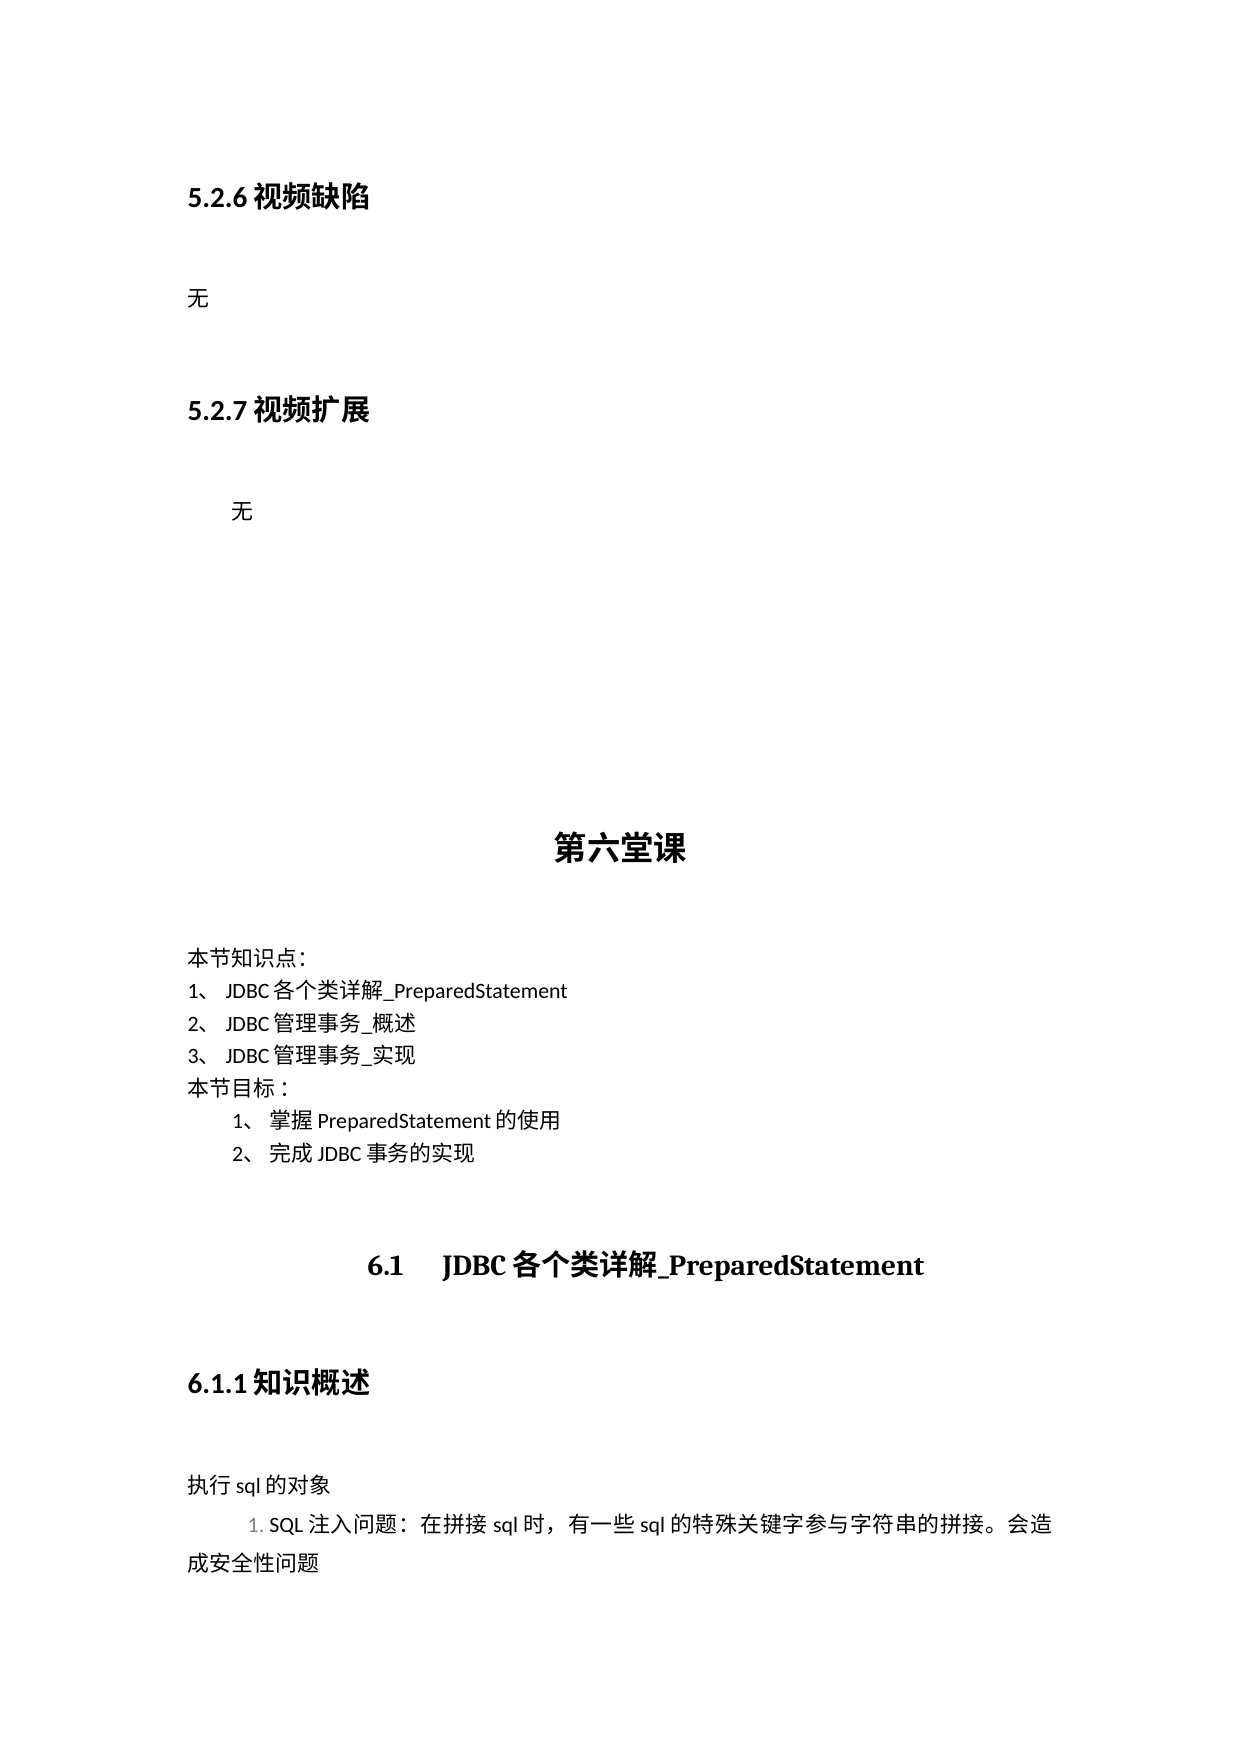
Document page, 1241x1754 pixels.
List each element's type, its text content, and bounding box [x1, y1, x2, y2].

list 掌握PreparedStatement的使用 [232, 1103, 1053, 1136]
text 无 [187, 494, 1053, 526]
subtitle 5.2.6视频缺陷 [187, 162, 1053, 227]
text 无 [187, 281, 1053, 313]
text 2、 JDBC管理事务_概述 [187, 1006, 1053, 1038]
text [187, 1467, 1053, 1578]
subtitle 5.2.7视频扩展 [187, 375, 1053, 440]
list 完成JDBC事务的实现 [232, 1136, 1053, 1168]
text 1、 JDBC各个类详解_PreparedStatement [187, 973, 1053, 1006]
subtitle 6.1.1知识概述 [187, 1349, 1053, 1414]
text 3、 JDBC管理事务_实现 [187, 1038, 1053, 1071]
subtitle JDBC各个类详解_PreparedStatement [239, 1230, 1053, 1295]
text 本节知识点： [187, 941, 1053, 973]
subtitle 第六堂课 [187, 813, 1053, 878]
text 本节目标 ： [187, 1071, 1053, 1103]
